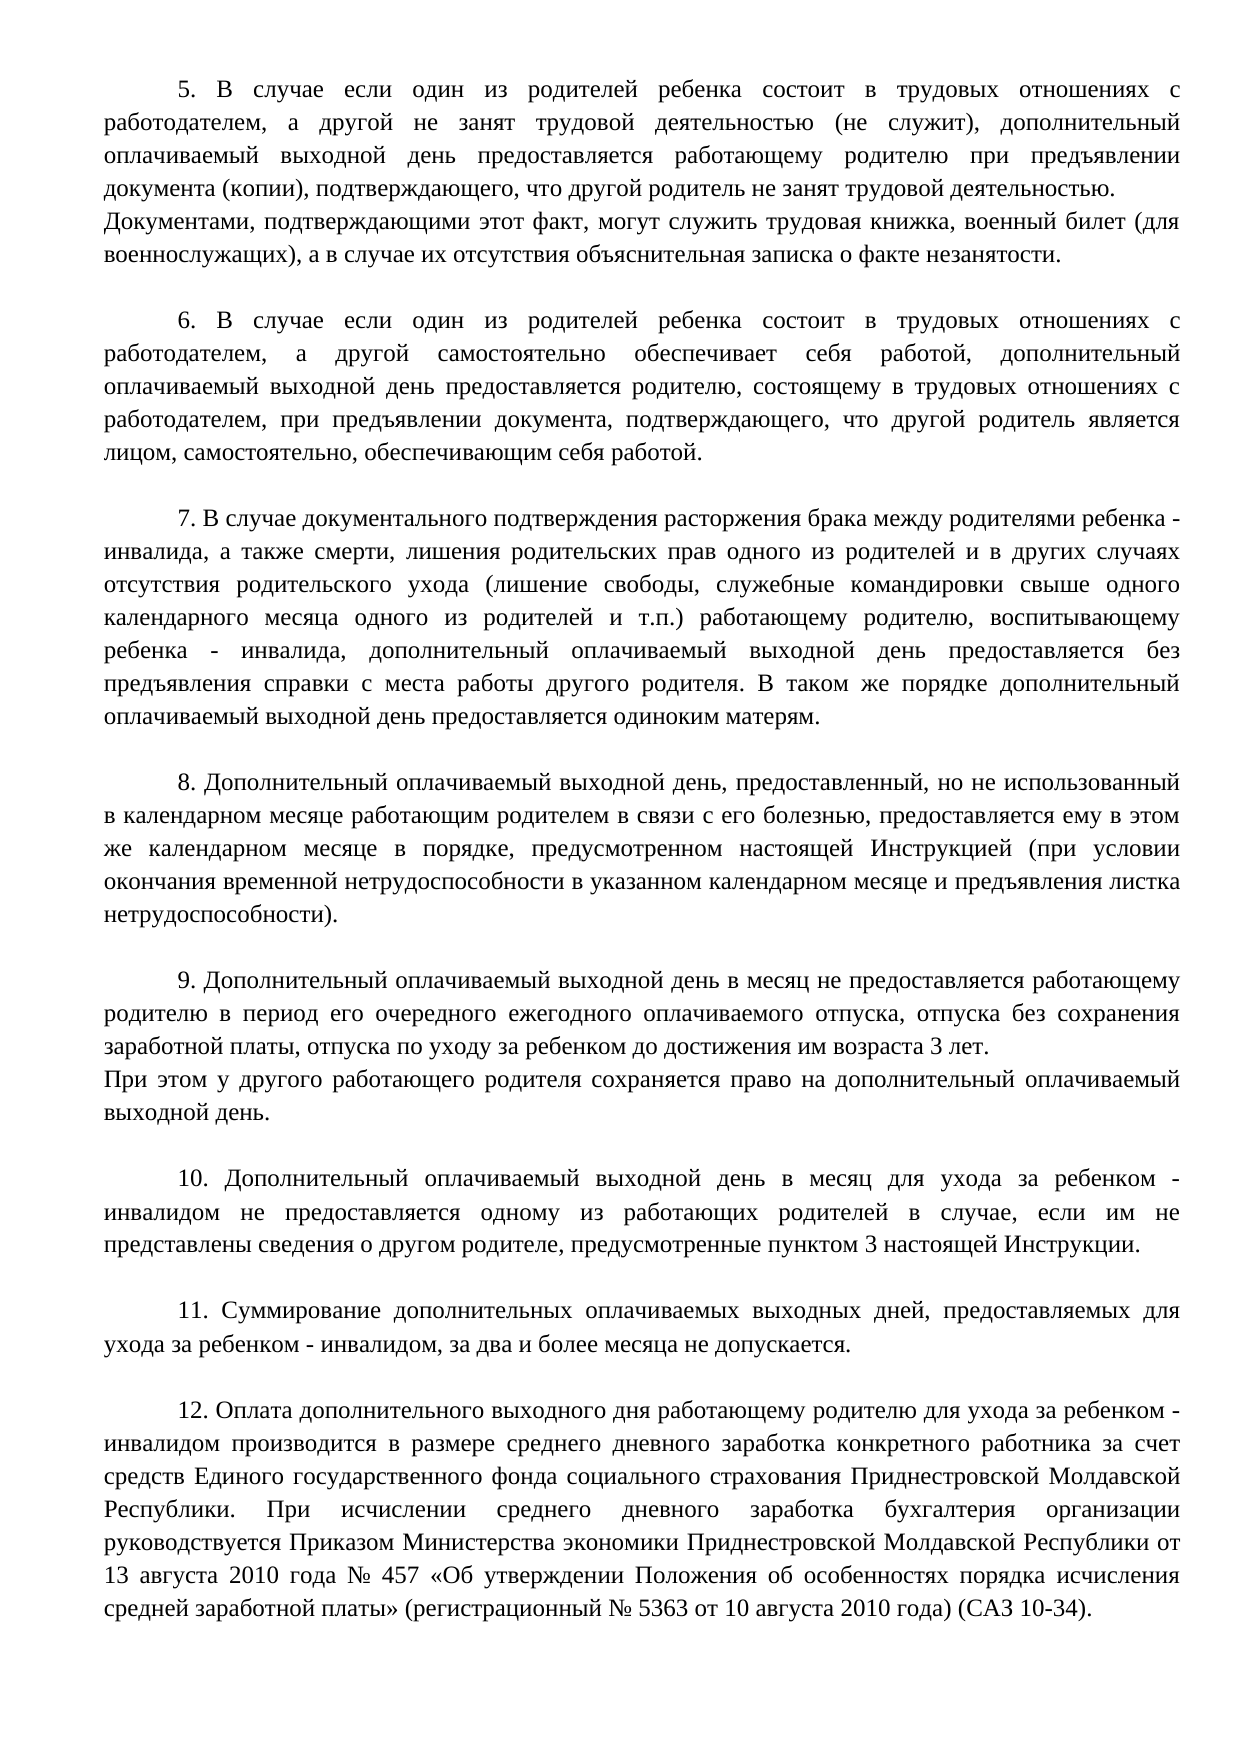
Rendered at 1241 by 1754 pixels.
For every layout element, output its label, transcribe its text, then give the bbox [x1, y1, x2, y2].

text 10. Дополнительный оплачиваемый выходной день в месяц для ухода за ребенком - инвалидом не предоставляется одному из работающих родителей в случае, если им не представлены сведения о другом родителе, предусмотренные пунктом 3 настоящей Инструкции. [103, 1163, 1181, 1258]
text 5. В случае если один из родителей ребенка состоит в трудовых отношениях с работодателем, а другой не занят трудовой деятельностью (не служит), дополнительный оплачиваемый выходной день предоставляется работающему родителю при предъявлении документа (копии), подтверждающего, что другой родитель не занят трудовой деятельностью. [103, 74, 1181, 202]
text 7. В случае документального подтверждения расторжения брака между родителями ребенка - инвалида, а также смерти, лишения родительских прав одного из родителей и в других случаях отсутствия родительского ухода (лишение свободы, служебные командировки свыше одного календарного месяца одного из родителей и т.п.) работающему родителю, воспитывающему ребенка - инвалида, дополнительный оплачиваемый выходной день предоставляется без предъявления справки с места работы другого родителя. В таком же порядке дополнительный оплачиваемый выходной день предоставляется одиноким матерям. [103, 503, 1181, 730]
text 9. Дополнительный оплачиваемый выходной день в месяц не предоставляется работающему родителю в период его очередного ежегодного оплачиваемого отпуска, отпуска без сохранения заработной платы, отпуска по уходу за ребенком до достижения им возраста 3 лет. [103, 965, 1181, 1060]
text 12. Оплата дополнительного выходного дня работающему родителю для ухода за ребенком - инвалидом производится в размере среднего дневного заработка конкретного работника за счет средств Единого государственного фонда социального страхования Приднестровской Молдавской Республики. При исчислении среднего дневного заработка бухгалтерия организации руководствуется Приказом Министерства экономики Приднестровской Молдавской Республики от 13 августа 2010 года № 457 «Об утверждении Положения об особенностях порядка исчисления средней заработной платы» (регистрационный № 5363 от 10 августа 2010 года) (САЗ 10-34). [103, 1395, 1181, 1622]
text 11. Суммирование дополнительных оплачиваемых выходных дней, предоставляемых для ухода за ребенком - инвалидом, за два и более месяца не допускается. [103, 1296, 1181, 1357]
text При этом у другого работающего родителя сохраняется право на дополнительный оплачиваемый выходной день. [103, 1064, 1181, 1126]
text Документами, подтверждающими этот факт, могут служить трудовая книжка, военный билет (для военнослужащих), а в случае их отсутствия объяснительная записка о факте незанятости. [103, 206, 1181, 268]
text 8. Дополнительный оплачиваемый выходной день, предоставленный, но не использованный в календарном месяце работающим родителем в связи с его болезнью, предоставляется ему в этом же календарном месяце в порядке, предусмотренном настоящей Инструкцией (при условии окончания временной нетрудоспособности в указанном календарном месяце и предъявления листка нетрудоспособности). [103, 767, 1181, 928]
text 6. В случае если один из родителей ребенка состоит в трудовых отношениях с работодателем, а другой самостоятельно обеспечивает себя работой, дополнительный оплачиваемый выходной день предоставляется родителю, состоящему в трудовых отношениях с работодателем, при предъявлении документа, подтверждающего, что другой родитель является лицом, самостоятельно, обеспечивающим себя работой. [103, 305, 1181, 466]
